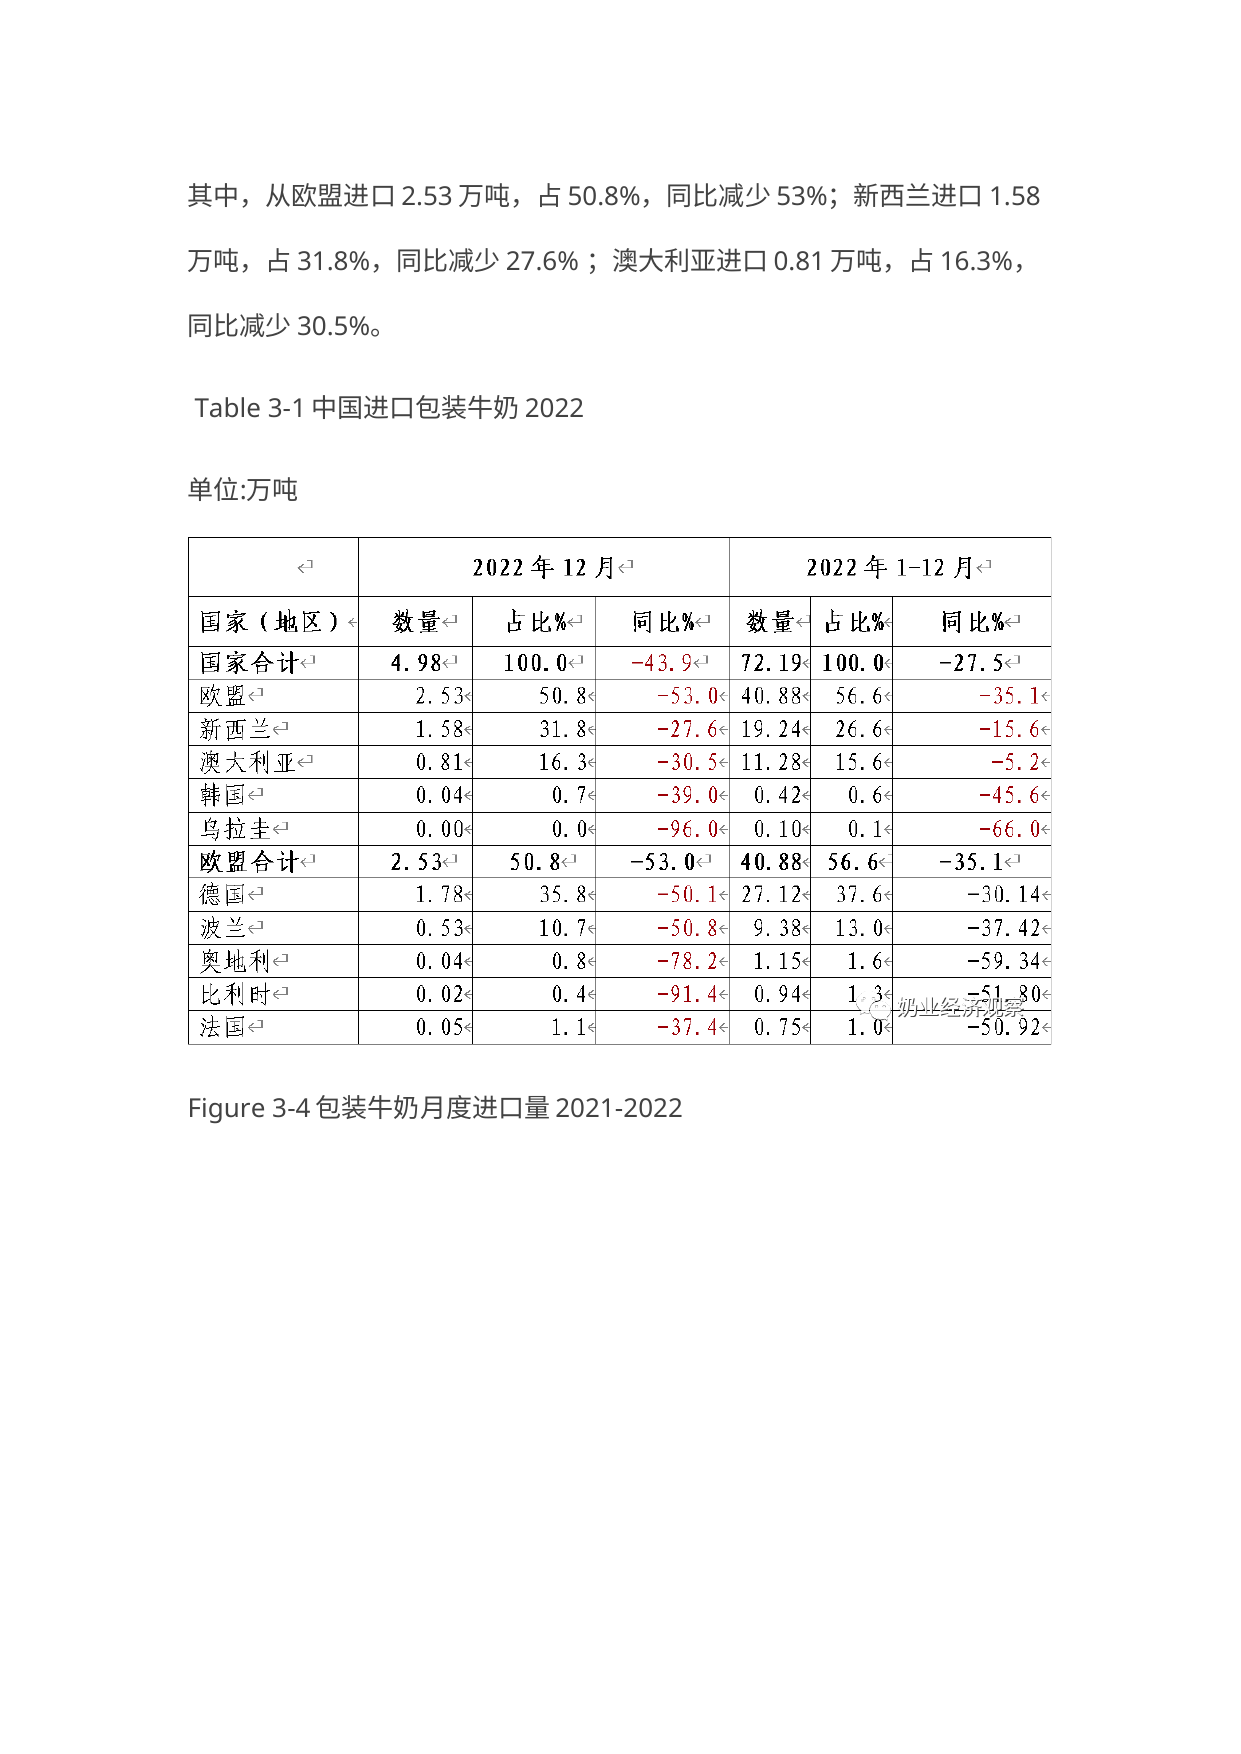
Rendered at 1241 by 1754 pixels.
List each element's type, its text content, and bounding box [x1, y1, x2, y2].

text Table 3-1中国进口包装牛奶2022 [187, 374, 1053, 439]
picture [187, 537, 1052, 1045]
text 单位:万吨 [187, 455, 1053, 520]
text Figure 3-4包装牛奶月度进口量2021-2022 [187, 1074, 1053, 1139]
text 其中，从欧盟进口2.53万吨，占50.8%，同比减少53%；新西兰进口1.58万吨，占31.8%，同比减少27.6% ；澳大利亚进口0.81万吨，占16.3%，同比减少30.5%。 [187, 162, 1053, 357]
